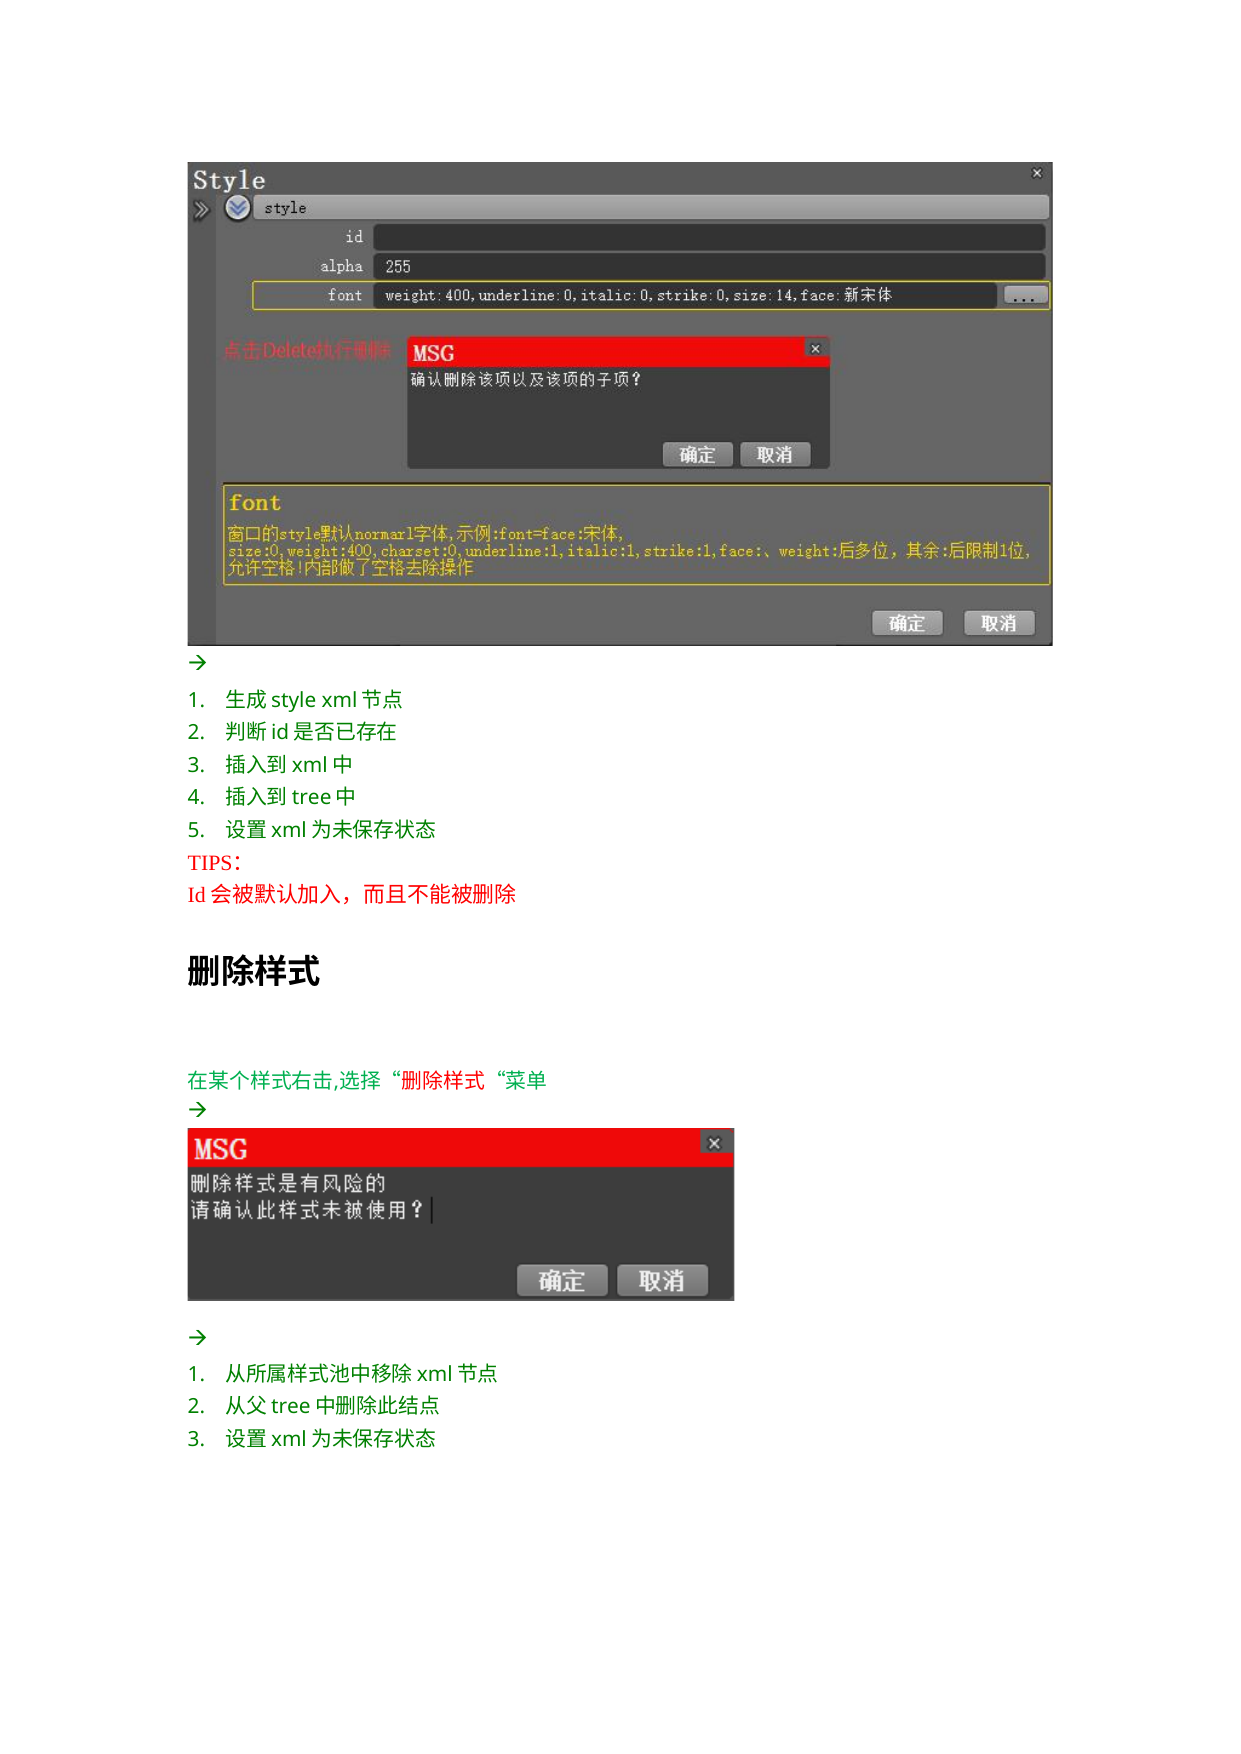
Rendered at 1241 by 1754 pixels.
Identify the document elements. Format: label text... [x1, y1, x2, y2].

list 判断id是否已存在 [187, 714, 1053, 747]
list 插入到xml中 [187, 747, 1053, 779]
list 生成style xml节点 [187, 682, 1053, 714]
picture [187, 1128, 735, 1301]
picture [187, 162, 1053, 646]
text 在某个样式右击,选择“删除样式“菜单 [187, 1064, 1053, 1096]
list 从所属样式池中移除xml节点 [187, 1356, 1053, 1389]
list 设置xml为未保存状态 [187, 1421, 1053, 1454]
list 插入到tree中 [187, 779, 1053, 812]
subtitle 删除样式 [187, 937, 1053, 1002]
list 从父tree中删除此结点 [187, 1389, 1053, 1421]
text Id会被默认加入，而且不能被删除 [187, 877, 1053, 909]
list 设置xml为未保存状态 [187, 812, 1053, 844]
text TIPS： [187, 844, 1053, 877]
